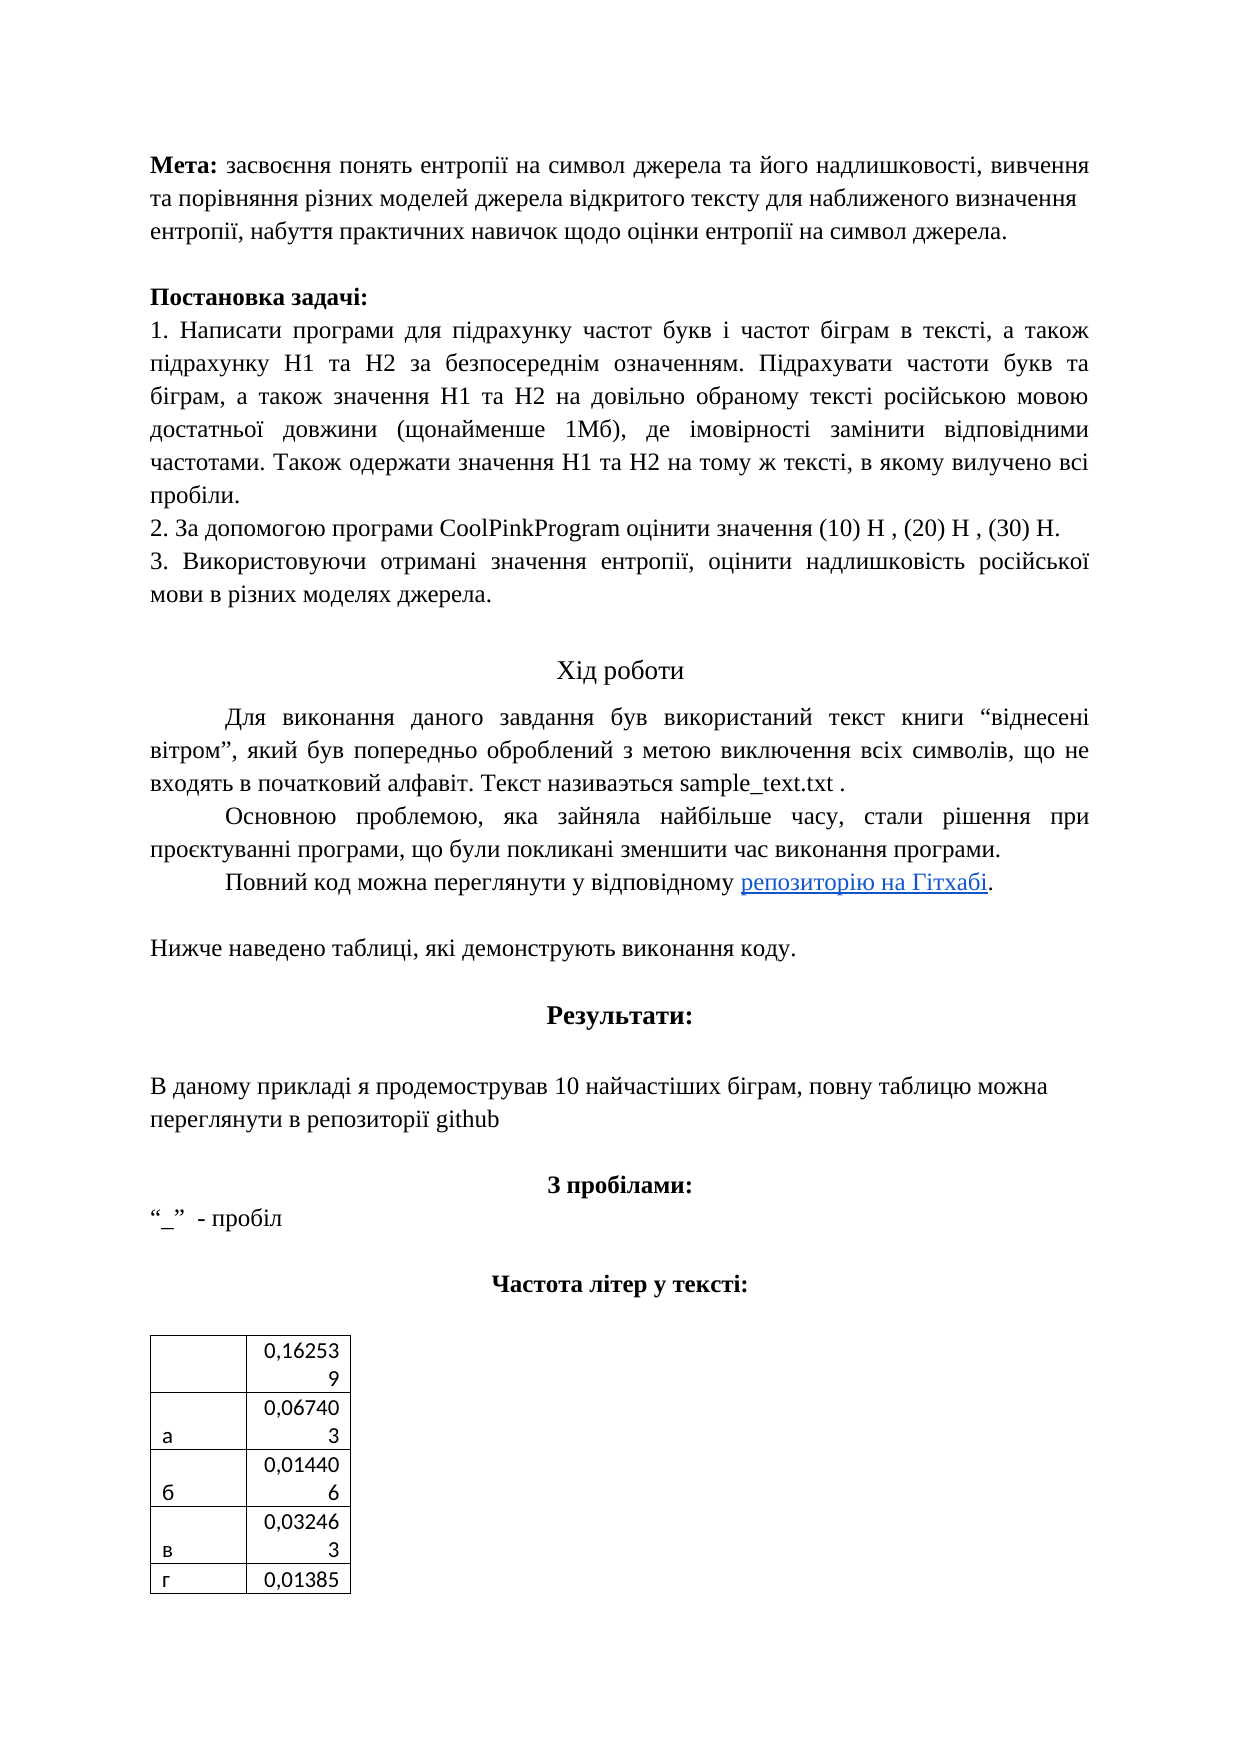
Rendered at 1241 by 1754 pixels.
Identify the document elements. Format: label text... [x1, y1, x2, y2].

text Для виконання даного завдання був використаний текст книги “віднесені вітром”, який був попередньо оброблений з метою виключення всіх символів, що не входять в початковий алфавіт. Текст називаэться sample_text.txt . [150, 702, 1090, 797]
text Постановка задачі: [150, 282, 1090, 311]
subtitle Хід роботи [150, 654, 1090, 685]
table_cell 0,032463 [247, 1507, 350, 1563]
table_cell 0,014406 [247, 1450, 350, 1506]
text З пробілами: [150, 1170, 1090, 1199]
text 3. Використовуючи отримані значення ентропії, оцінити надлишковість російської мови в різних моделях джерела. [150, 546, 1090, 608]
text Нижче наведено таблиці, які демонструють виконання коду. [150, 933, 1090, 962]
text В даному прикладі я продемострував 10 найчастіших біграм, повну таблицю можна переглянути в репозиторії github [150, 1071, 1090, 1133]
text Мета: засвоєння понять ентропії на символ джерела та його надлишковості, вивчення та порівняння різних моделей джерела відкритого тексту для наближеного визначення [150, 150, 1090, 212]
table_cell г [151, 1564, 246, 1593]
table_cell 0,067403 [247, 1393, 350, 1449]
text “_” - пробіл [150, 1203, 1090, 1232]
text Частота літер у тексті: [150, 1269, 1090, 1298]
text ентропії, набуття практичних навичок щодо оцінки ентропії на символ джерела. [150, 216, 1090, 245]
text 1. Написати програми для підрахунку частот букв і частот біграм в тексті, а також підрахунку H1 та H2 за безпосереднім означенням. Підрахувати частоти букв та біграм, а також значення H1 та H2 на довільно обраному тексті російською мовою достатньої довжини (щонайменше 1Мб), де імовірності замінити відповідними частотами. Також одержати значення H1 та H2 на тому ж тексті, в якому вилучено всі пробіли. [150, 315, 1090, 509]
table_header 0,162539 [247, 1336, 350, 1392]
text 2. За допомогою програми CoolPinkProgram оцінити значення (10) H , (20) H , (30) H. [150, 513, 1090, 542]
text Основною проблемою, яка зайняла найбільше часу, стали рішення при проєктуванні програми, що були покликані зменшити час виконання програми. [150, 801, 1090, 863]
table_cell б [151, 1450, 246, 1506]
text Повний код можна переглянути у відповідному репозиторію на Гітхабі. [150, 867, 1090, 896]
table_cell а [151, 1393, 246, 1449]
table_cell в [151, 1507, 246, 1563]
text Результати: [150, 999, 1090, 1031]
table_cell 0,013853 [247, 1564, 350, 1593]
table_header [151, 1336, 246, 1392]
